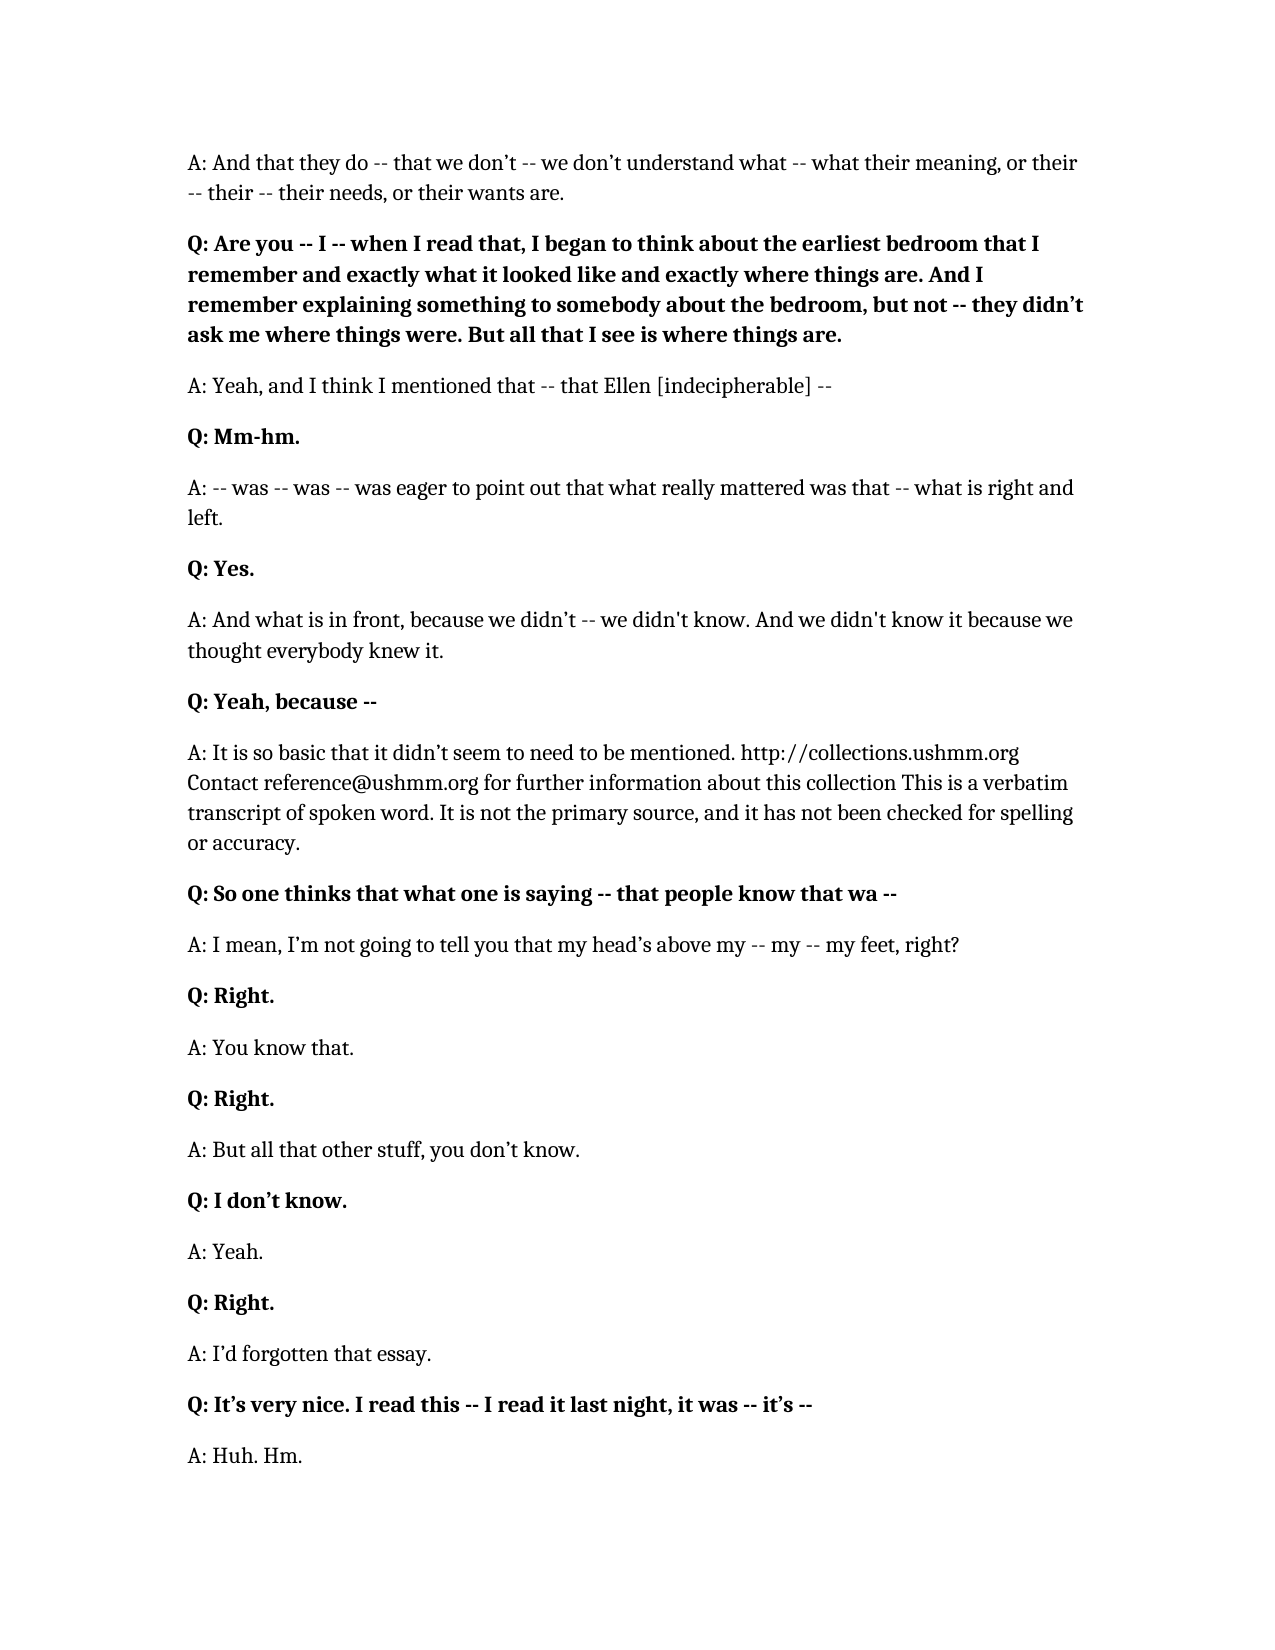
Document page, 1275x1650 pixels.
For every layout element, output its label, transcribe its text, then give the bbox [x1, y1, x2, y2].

text Q: Right. [187, 1085, 1087, 1112]
text A: -- was -- was -- was eager to point out that what really mattered was that -- what is right and left. [187, 475, 1087, 532]
text Q: Right. [187, 1289, 1087, 1316]
text A: Huh. Hm. [187, 1443, 1087, 1469]
text A: I mean, I’m not going to tell you that my head’s above my -- my -- my feet, right? [187, 932, 1087, 959]
text A: And that they do -- that we don’t -- we don’t understand what -- what their meaning, or their -- their -- their needs, or their wants are. [187, 150, 1087, 207]
text Q: So one thinks that what one is saying -- that people know that wa -- [187, 881, 1087, 908]
text Q: I don’t know. [187, 1187, 1087, 1214]
text A: I’d forgotten that essay. [187, 1341, 1087, 1367]
text A: It is so basic that it didn’t seem to need to be mentioned. http://collections.ushmm.org Contact reference@ushmm.org for further information about this collection This is a verbatim transcript of spoken word. It is not the primary source, and it has not been checked for spelling or accuracy. [187, 739, 1087, 857]
text Q: Are you -- I -- when I read that, I began to think about the earliest bedroom that I remember and exactly what it looked like and exactly where things are. And I remember explaining something to somebody about the bedroom, but not -- they didn’t ask me where things were. But all that I see is where things are. [187, 231, 1087, 348]
text A: And what is in front, because we didn’t -- we didn't know. And we didn't know it because we thought everybody knew it. [187, 607, 1087, 664]
text A: Yeah, and I think I mentioned that -- that Ellen [indecipherable] -- [187, 373, 1087, 399]
text Q: Yeah, because -- [187, 688, 1087, 715]
text Q: Right. [187, 983, 1087, 1010]
text Q: Mm-hm. [187, 424, 1087, 450]
text A: Yeah. [187, 1238, 1087, 1265]
text Q: Yes. [187, 556, 1087, 583]
text Q: It’s very nice. I read this -- I read it last night, it was -- it’s -- [187, 1392, 1087, 1418]
text A: You know that. [187, 1034, 1087, 1061]
text A: But all that other stuff, you don’t know. [187, 1136, 1087, 1163]
